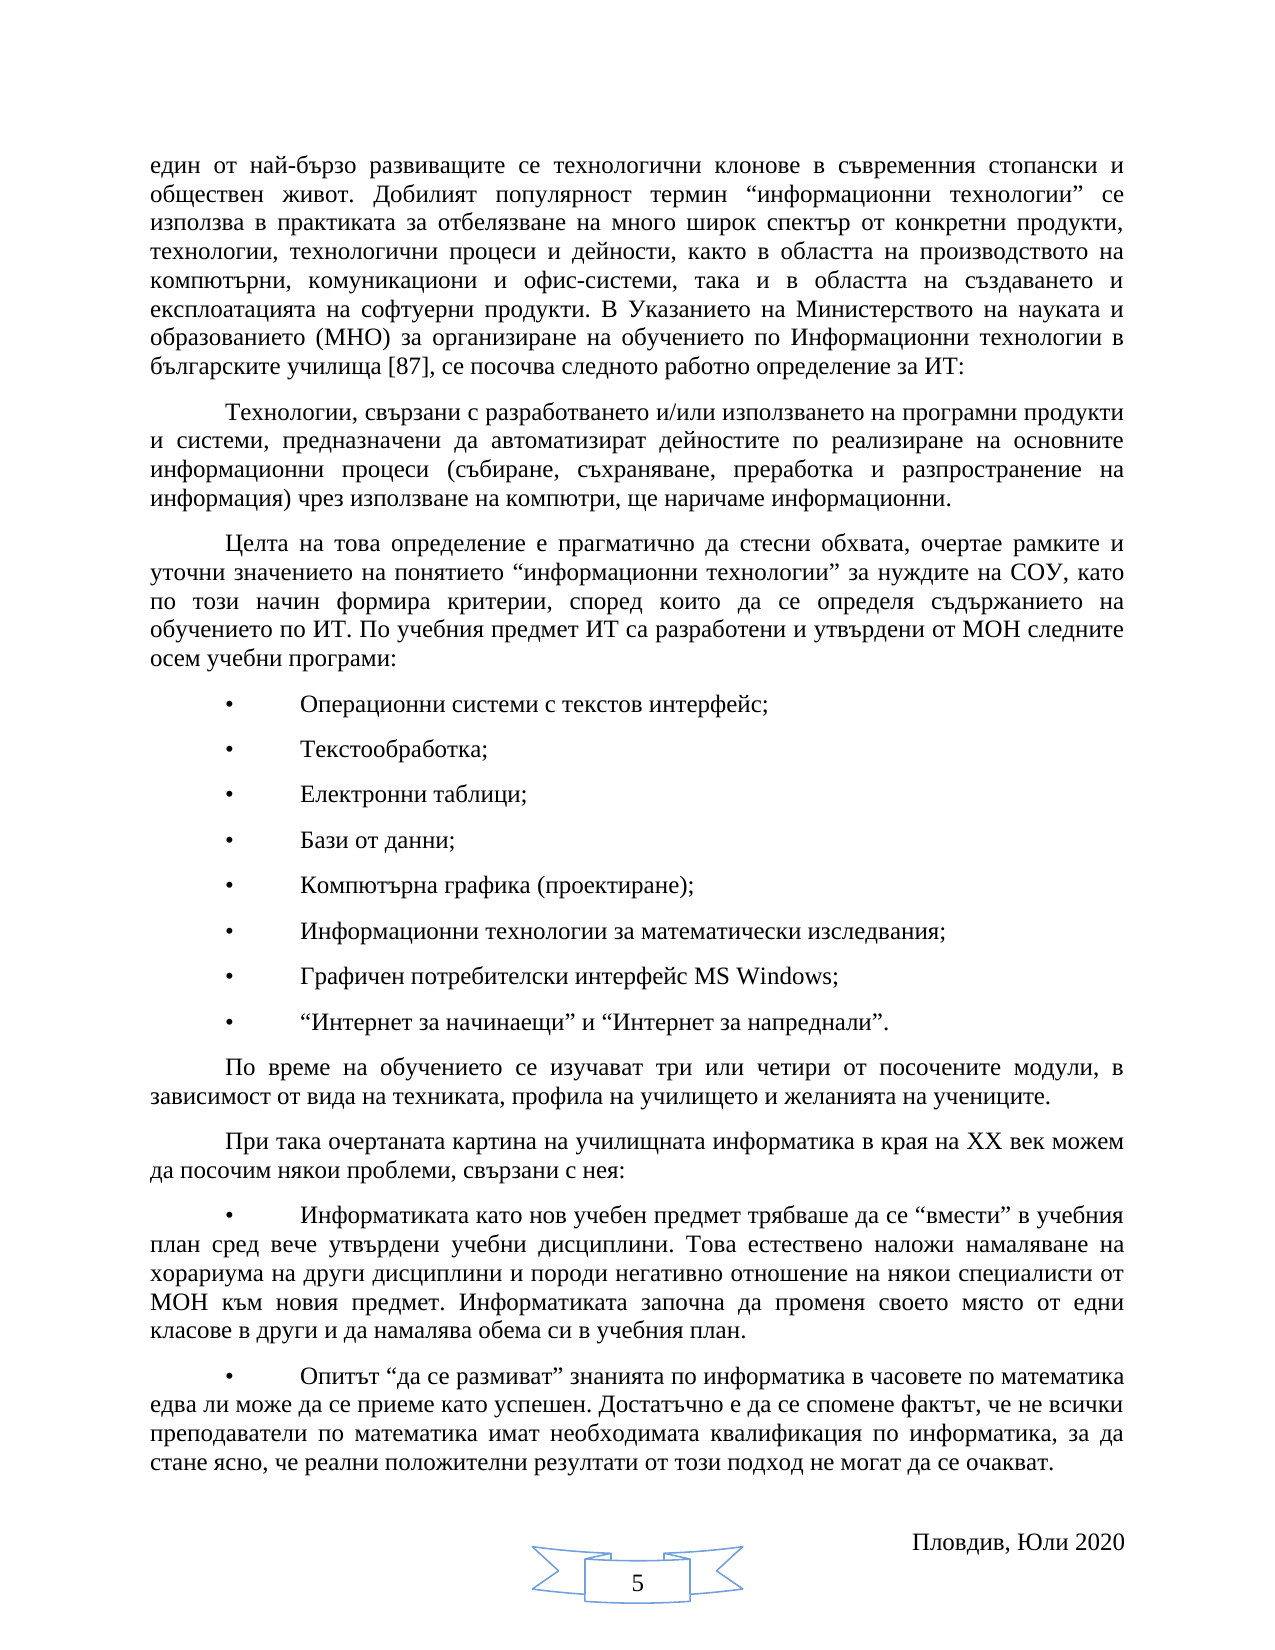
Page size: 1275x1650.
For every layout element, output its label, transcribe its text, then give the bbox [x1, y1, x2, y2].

text • Графичен потребителски интерфейс MS Windows; [150, 961, 1125, 990]
text При така очертаната картина на училищната информатика в края на XX век можем да посочим някои проблеми, свързани с нея: [150, 1126, 1125, 1184]
text Технологии, свързани с разработването и/или използването на програмни продукти и системи, предназначени да автоматизират дейностите по реализиране на основните информационни процеси (събиране, съхраняване, преработка и разпространение на информация) чрез използване на компютри, ще наричаме информационни. [150, 397, 1125, 512]
text По време на обучението се изучават три или четири от посочените модули, в зависимост от вида на техниката, профила на училището и желанията на учениците. [150, 1052, 1125, 1109]
text Целта на това определение е прагматично да стесни обхвата, очертае рамките и уточни значението на понятието “информационни технологии” за нуждите на СОУ, като по този начин формира критерии, според които да се определя съдържанието на обучението по ИТ. По учебния предмет ИТ са разработени и утвърдени от МОН следните осем учебни програми: [150, 528, 1125, 672]
text • Бази от данни; [150, 825, 1125, 854]
text • Текстообработка; [150, 734, 1125, 763]
text • Операционни системи с текстов интерфейс; [150, 689, 1125, 717]
text • Информационни технологии за математически изследвания; [150, 916, 1125, 944]
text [150, 150, 1125, 380]
text • “Интернет за начинаещи” и “Интернет за напреднали”. [150, 1007, 1125, 1035]
text • Електронни таблици; [150, 779, 1125, 808]
text • Информатиката като нов учебен предмет трябваше да се “вмести” в учебния план сред вече утвърдени учебни дисциплини. Това естествено наложи намаляване на хорариума на други дисциплини и породи негативно отношение на някои специалисти от МОН към новия предмет. Информатиката започна да променя своето място от едни класове в други и да намалява обема си в учебния план. [150, 1200, 1125, 1344]
text • Компютърна графика (проектиране); [150, 870, 1125, 899]
text • Опитът “да се размиват” знанията по информатика в часовете по математика едва ли може да се приеме като успешен. Достатъчно е да се спомене фактът, че не всички преподаватели по математика имат необходимата квалификация по информатика, за да стане ясно, че реални положителни резултати от този подход не могат да се очакват. [150, 1361, 1125, 1476]
